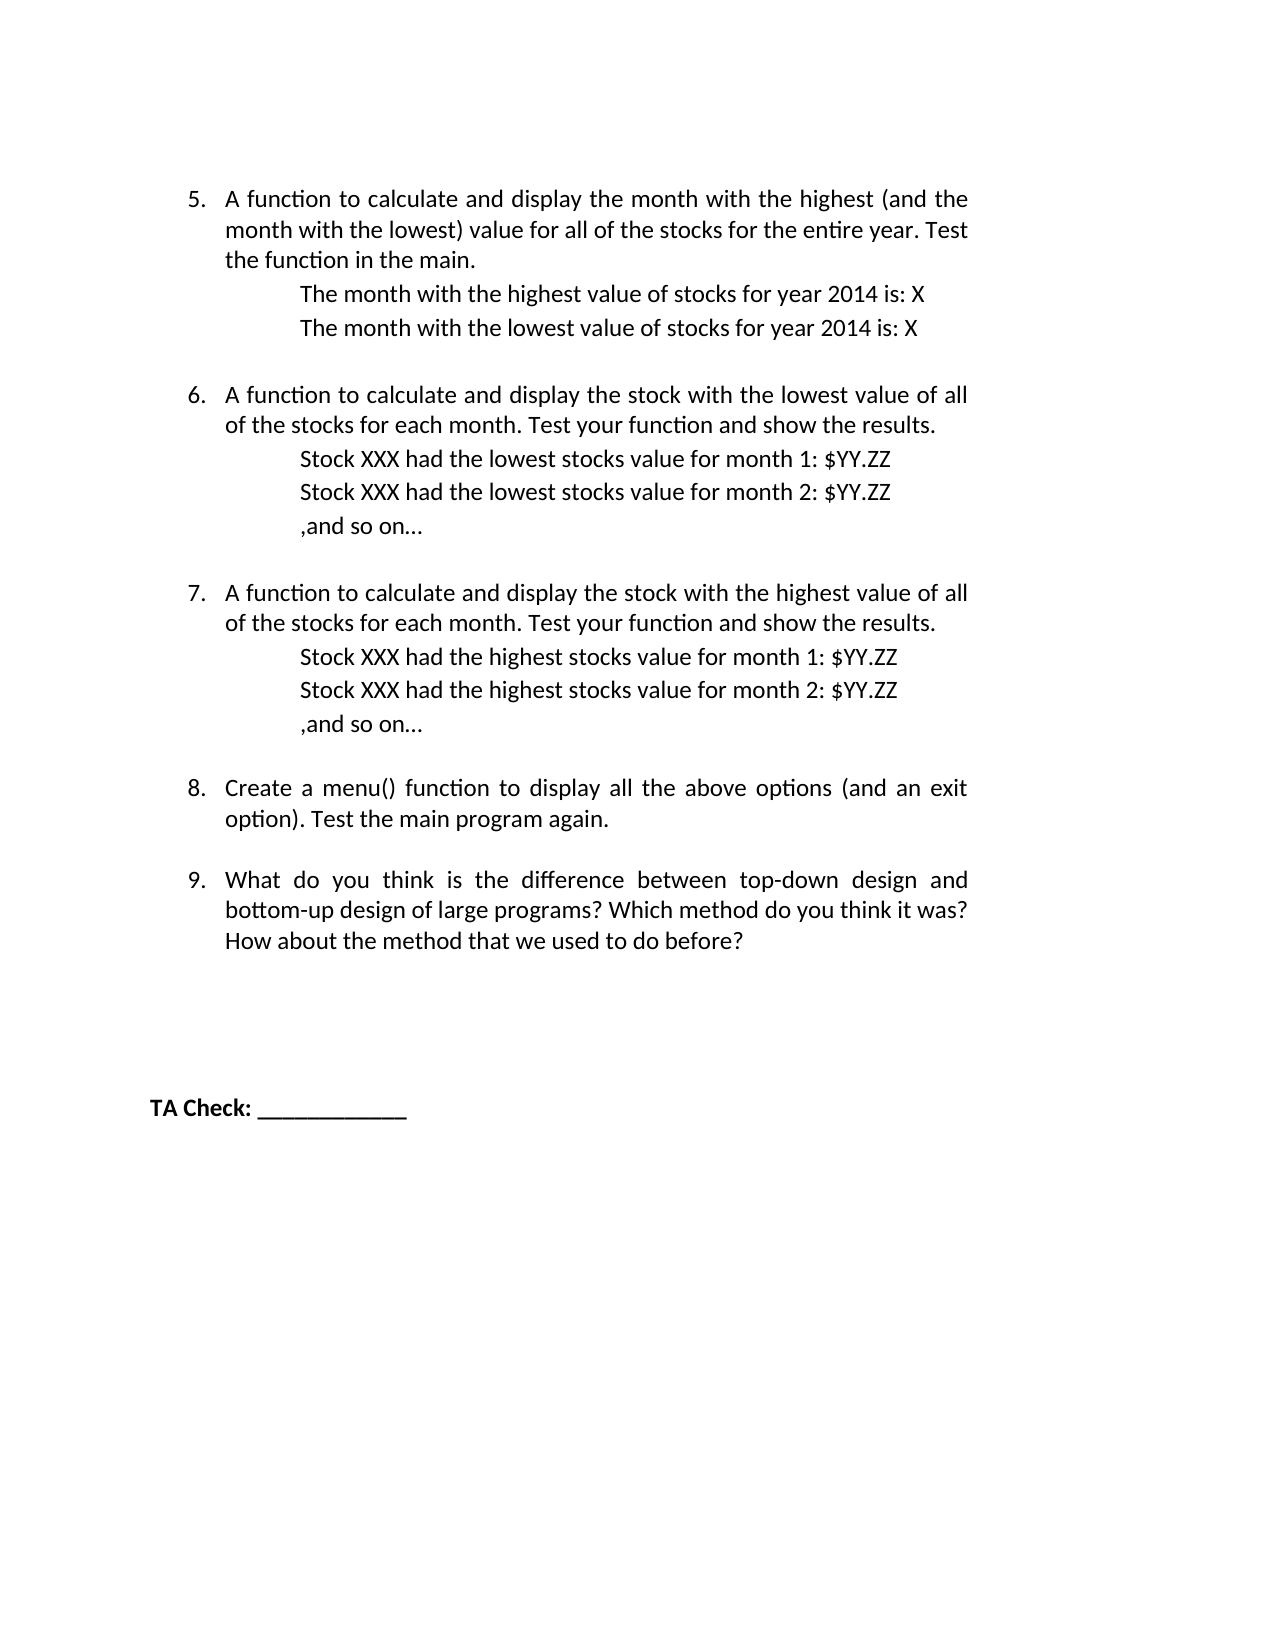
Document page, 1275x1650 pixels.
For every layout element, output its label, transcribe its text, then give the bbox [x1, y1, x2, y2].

text Stock XXX had the highest stocks value for month 1: $YY.ZZ [300, 641, 969, 672]
list A function to calculate and display the stock with the lowest value of all of the stocks for each month. Test your function and show the results. [187, 379, 969, 440]
text ,and so on… [300, 708, 969, 739]
text The month with the lowest value of stocks for year 2014 is: X [225, 312, 969, 342]
text Stock XXX had the lowest stocks value for month 1: $YY.ZZ [225, 443, 969, 473]
list A function to calculate and display the stock with the highest value of all of the stocks for each month. Test your function and show the results. [187, 577, 969, 638]
list What do you think is the difference between top-down design and bottom-up design of large programs? Which method do you think it was? How about the method that we used to do before? [187, 864, 969, 955]
text Stock XXX had the highest stocks value for month 2: $YY.ZZ [300, 674, 969, 705]
text The month with the highest value of stocks for year 2014 is: X [225, 278, 969, 309]
list A function to calculate and display the month with the highest (and the month with the lowest) value for all of the stocks for the entire year. Test the function in the main. [187, 183, 969, 275]
text Stock XXX had the lowest stocks value for month 2: $YY.ZZ [225, 476, 969, 507]
text ,and so on… [225, 510, 969, 540]
list Create a menu() function to display all the above options (and an exit option). Test the main program again. [187, 772, 969, 833]
text TA Check: ____________ [150, 1092, 969, 1123]
